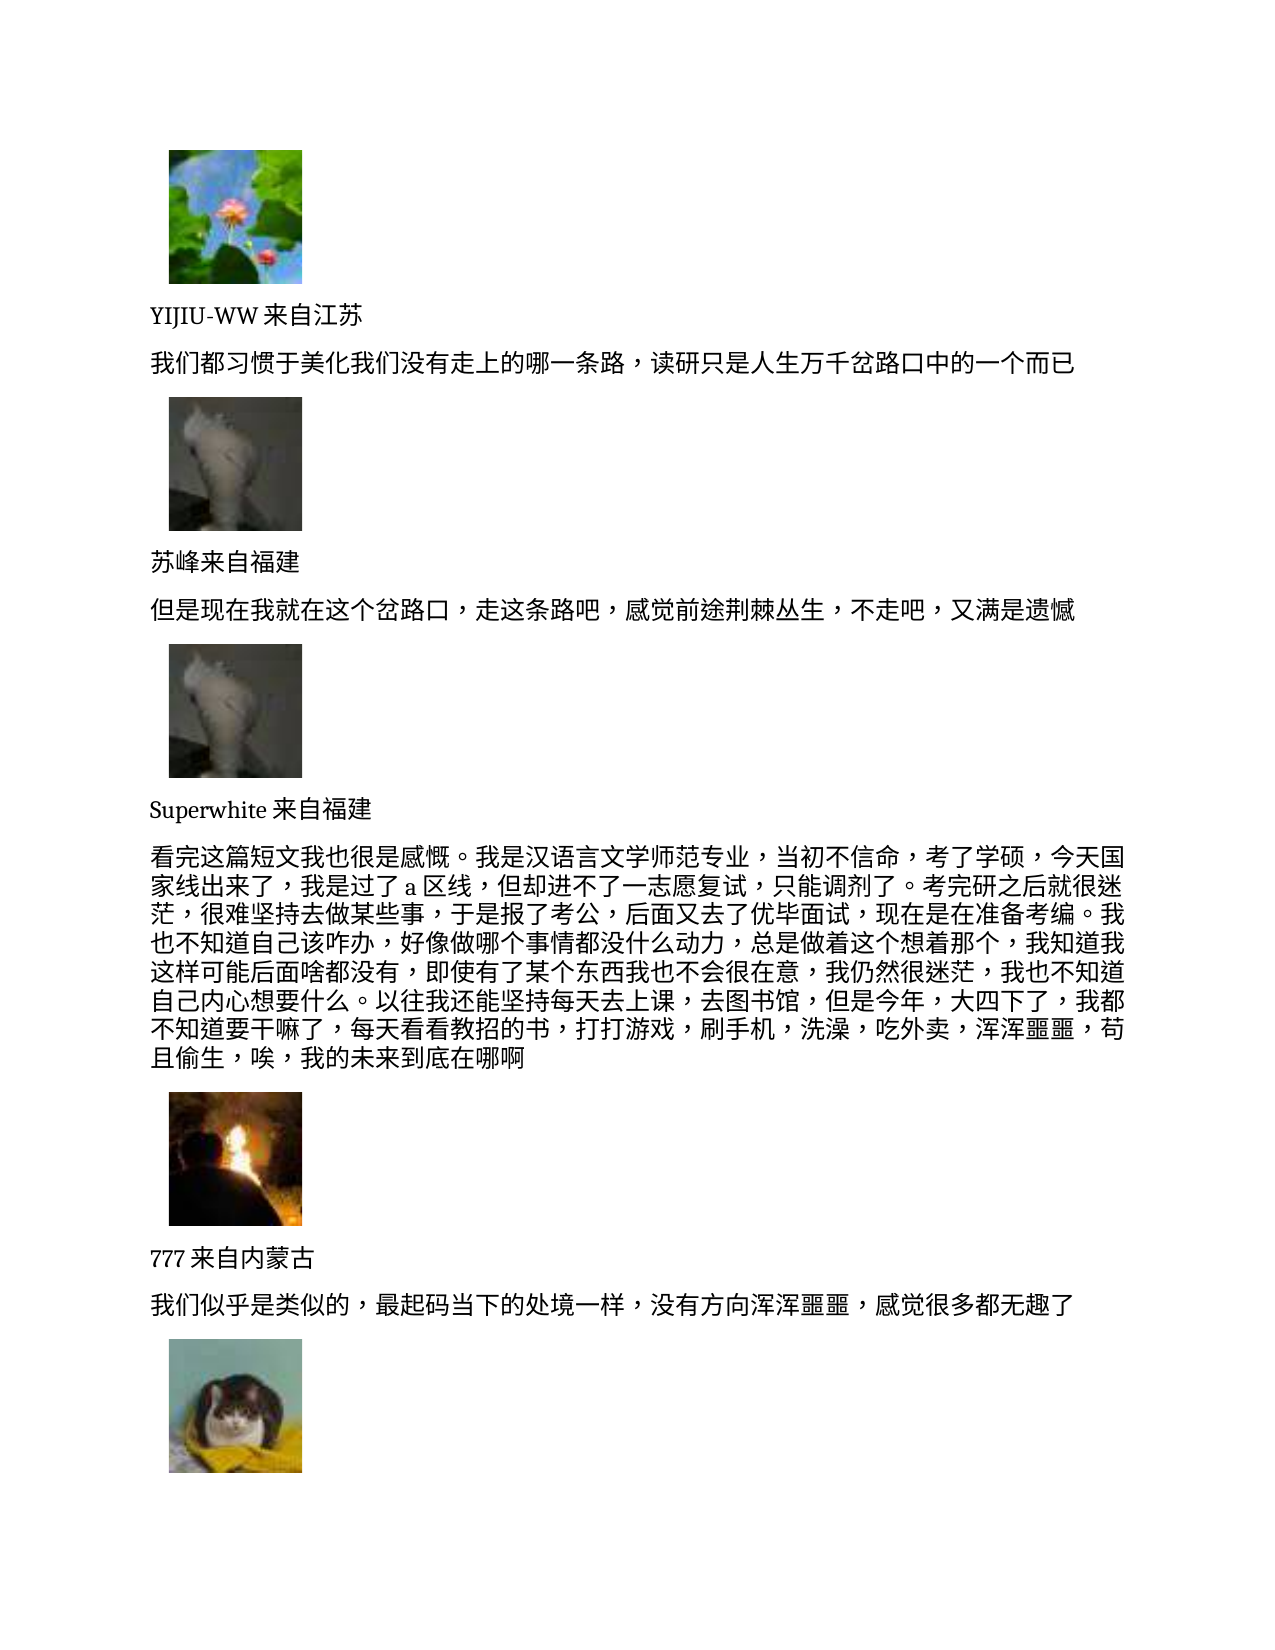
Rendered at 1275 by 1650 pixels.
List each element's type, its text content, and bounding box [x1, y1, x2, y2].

text 看完这篇短文我也很是感慨。我是汉语言文学师范专业，当初不信命，考了学硕，今天国家线出来了，我是过了a区线，但却进不了一志愿复试，只能调剂了。考完研之后就很迷茫，很难坚持去做某些事，于是报了考公，后面又去了优毕面试，现在是在准备考编。我也不知道自己该咋办，好像做哪个事情都没什么动力，总是做着这个想着那个，我知道我这样可能后面啥都没有，即使有了某个东西我也不会很在意，我仍然很迷茫，我也不知道自己内心想要什么。以往我还能坚持每天去上课，去图书馆，但是今年，大四下了，我都不知道要干嘛了，每天看看教招的书，打打游戏，刷手机，洗澡，吃外卖，浑浑噩噩，苟且偷生，唉，我的未来到底在哪啊 [150, 844, 1125, 1074]
picture [168, 644, 303, 778]
picture [168, 150, 303, 284]
text 苏峰来自福建 [150, 549, 1125, 578]
text YIJIU-WW来自江苏 [150, 302, 1125, 331]
text 777来自内蒙古 [150, 1244, 1125, 1273]
picture [168, 397, 303, 531]
text 我们似乎是类似的，最起码当下的处境一样，没有方向浑浑噩噩，感觉很多都无趣了 [150, 1292, 1125, 1321]
text 但是现在我就在这个岔路口，走这条路吧，感觉前途荆棘丛生，不走吧，又满是遗憾 [150, 597, 1125, 625]
text Superwhite来自福建 [150, 796, 1125, 825]
picture [168, 1092, 303, 1226]
picture [168, 1339, 303, 1473]
text 我们都习惯于美化我们没有走上的哪一条路，读研只是人生万千岔路口中的一个而已 [150, 349, 1125, 378]
